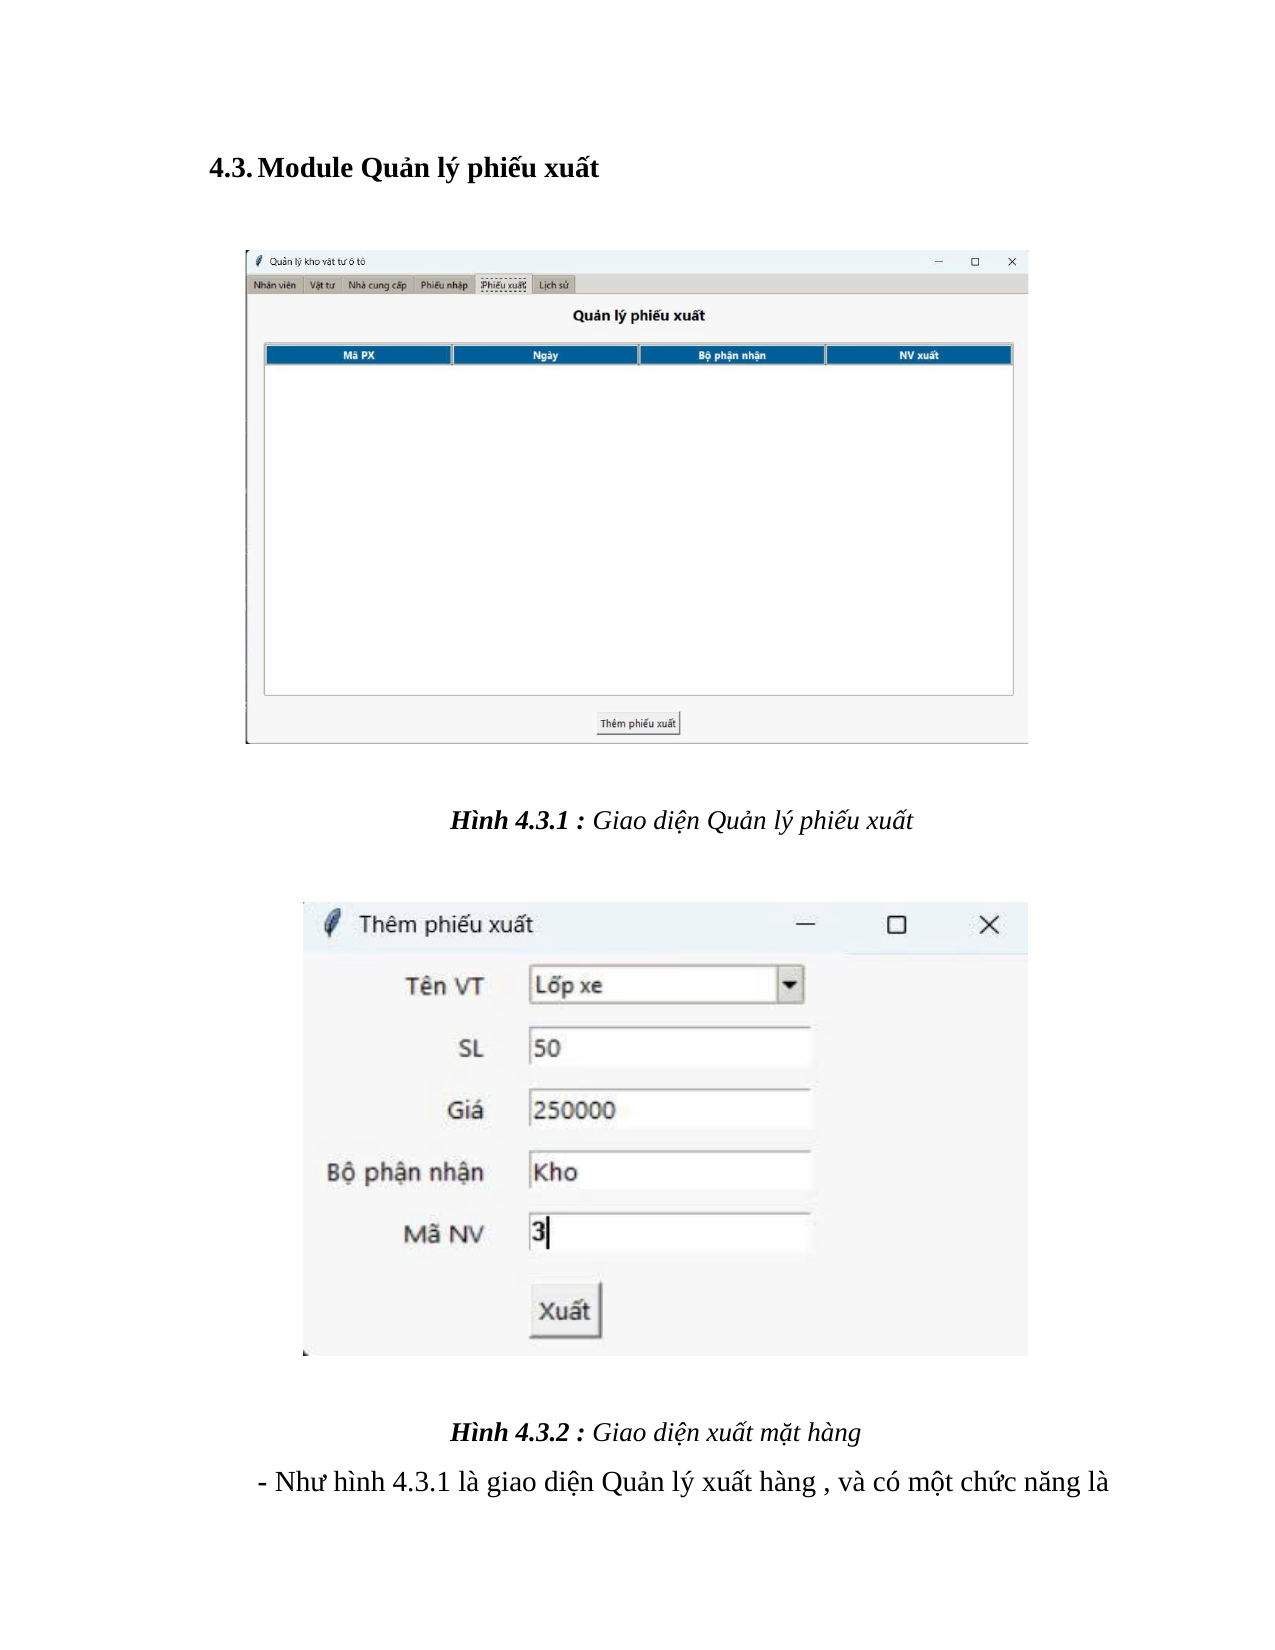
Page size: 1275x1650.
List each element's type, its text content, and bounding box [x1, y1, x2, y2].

text Hình 4.3.2 : Giao diện xuất mặt hàng [150, 1416, 1125, 1447]
text Hình 4.3.1 : Giao diện Quản lý phiếu xuất [150, 804, 1125, 835]
list Module Quản lý phiếu xuất [209, 150, 1125, 183]
picture [245, 250, 1029, 744]
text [225, 1464, 1125, 1497]
picture [303, 902, 1029, 1356]
